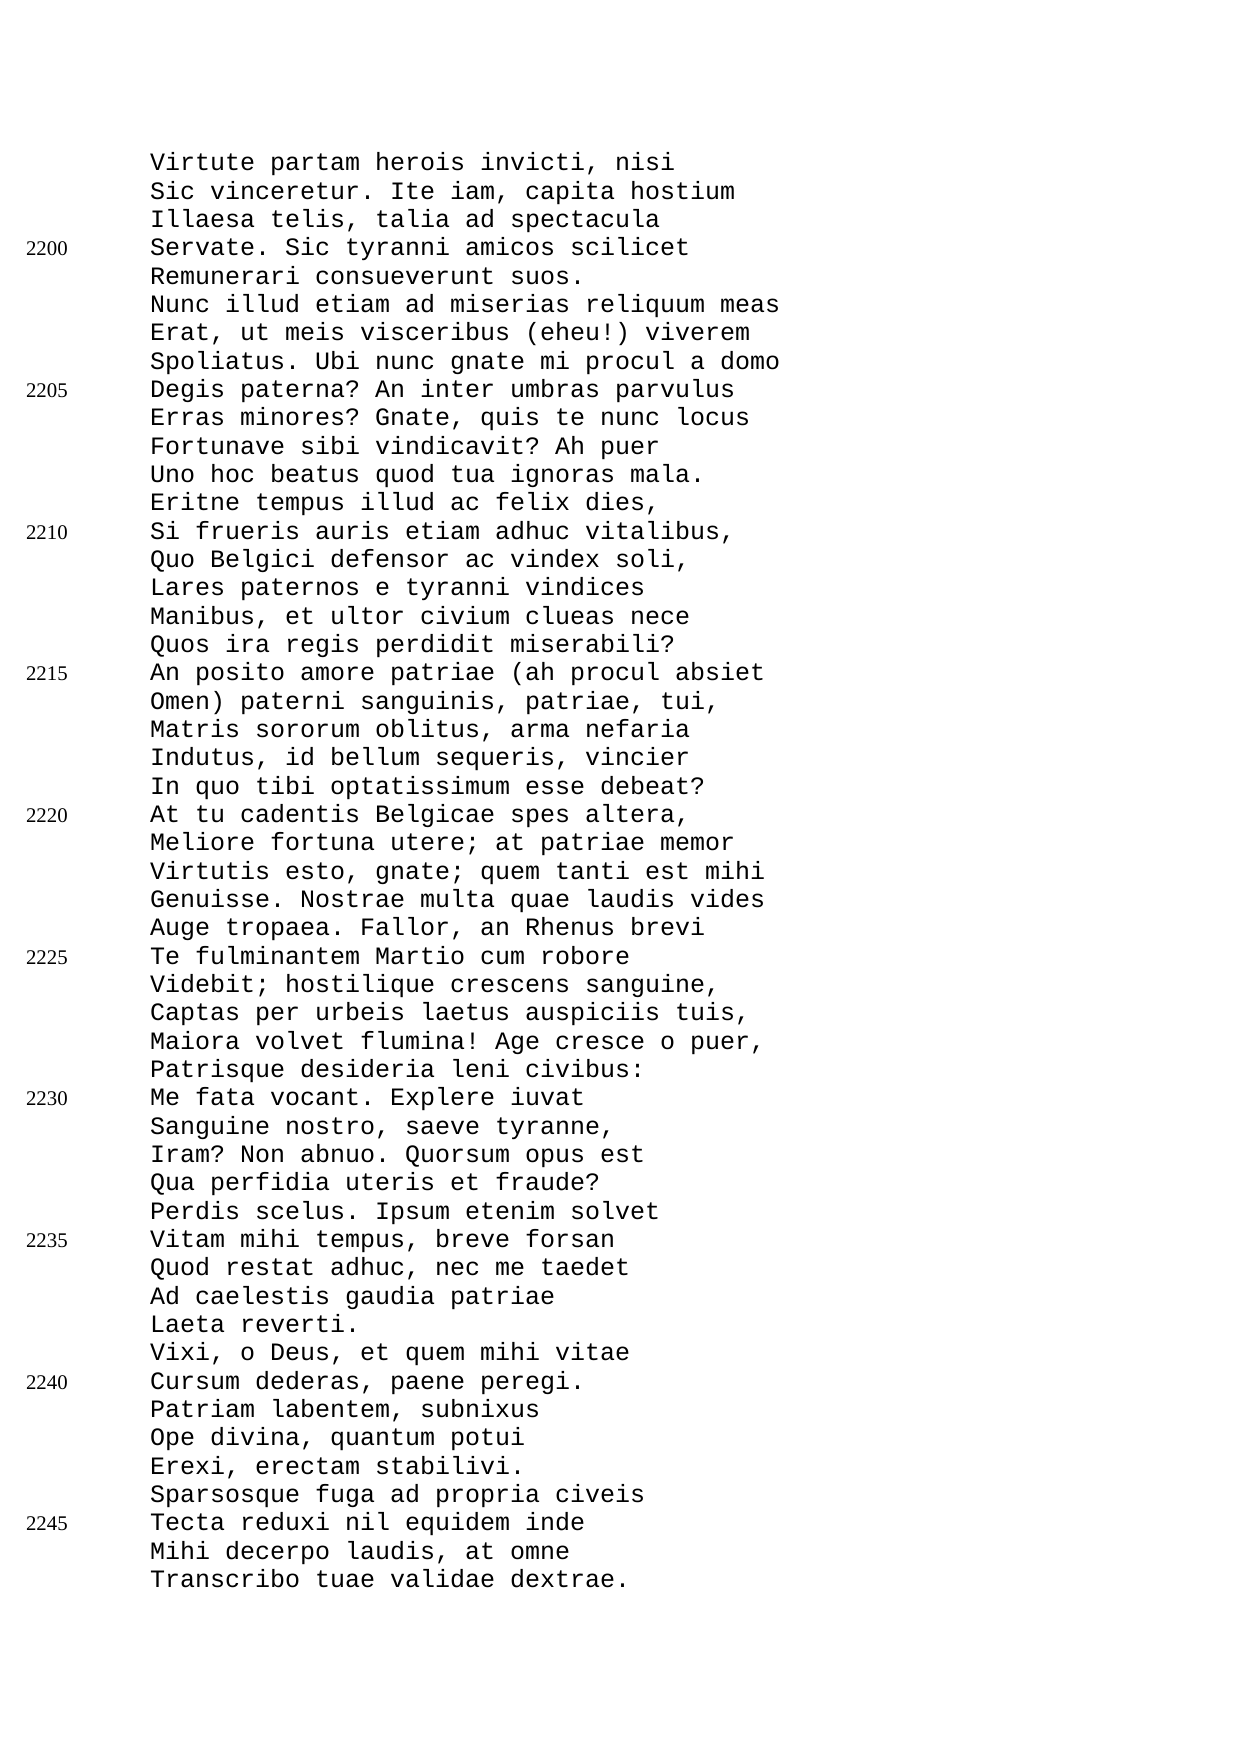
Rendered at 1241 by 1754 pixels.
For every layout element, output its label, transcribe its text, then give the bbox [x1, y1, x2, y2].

text Iram? Non abnuo. Quorsum opus est [150, 1142, 1090, 1170]
text At tu cadentis Belgicae spes altera, [150, 802, 1090, 830]
text Remunerari consueverunt suos. [150, 263, 1090, 292]
text Sic vinceretur. Ite iam, capita hostium [150, 178, 1090, 207]
text An posito amore patriae (ah procul absiet [150, 660, 1090, 688]
text Uno hoc beatus quod tua ignoras mala. [150, 462, 1090, 490]
text Transcribo tuae validae dextrae. [150, 1567, 1090, 1595]
text Ad caelestis gaudia patriae [150, 1283, 1090, 1312]
text Erras minores? Gnate, quis te nunc locus [150, 405, 1090, 433]
text In quo tibi optatissimum esse debeat? [150, 773, 1090, 802]
text Perdis scelus. Ipsum etenim solvet [150, 1198, 1090, 1227]
text Degis paterna? An inter umbras parvulus [150, 377, 1090, 405]
text Indutus, id bellum sequeris, vincier [150, 745, 1090, 773]
text Tecta reduxi nil equidem inde [150, 1510, 1090, 1538]
text Manibus, et ultor civium clueas nece [150, 603, 1090, 632]
text Meliore fortuna utere; at patriae memor [150, 830, 1090, 858]
text Vixi, o Deus, et quem mihi vitae [150, 1340, 1090, 1368]
text Captas per urbeis laetus auspiciis tuis, [150, 1000, 1090, 1028]
text Quo Belgici defensor ac vindex soli, [150, 547, 1090, 575]
text Quos ira regis perdidit miserabili? [150, 632, 1090, 660]
text Erat, ut meis visceribus (eheu!) viverem [150, 320, 1090, 348]
text Qua perfidia uteris et fraude? [150, 1170, 1090, 1198]
text Omen) paterni sanguinis, patriae, tui, [150, 688, 1090, 717]
text Me fata vocant. Explere iuvat [150, 1085, 1090, 1113]
text Patriam labentem, subnixus [150, 1397, 1090, 1425]
text Cursum dederas, paene peregi. [150, 1368, 1090, 1397]
text Illaesa telis, talia ad spectacula [150, 207, 1090, 235]
text Ope divina, quantum potui [150, 1425, 1090, 1453]
text Videbit; hostilique crescens sanguine, [150, 972, 1090, 1000]
text Virtutis esto, gnate; quem tanti est mihi [150, 858, 1090, 887]
text Laeta reverti. [150, 1312, 1090, 1340]
text Mihi decerpo laudis, at omne [150, 1538, 1090, 1567]
text Lares paternos e tyranni vindices [150, 575, 1090, 603]
text Sanguine nostro, saeve tyranne, [150, 1113, 1090, 1142]
text Si frueris auris etiam adhuc vitalibus, [150, 518, 1090, 547]
text Nunc illud etiam ad miserias reliquum meas [150, 292, 1090, 320]
text Spoliatus. Ubi nunc gnate mi procul a domo [150, 348, 1090, 377]
text Virtute partam herois invicti, nisi [150, 150, 1090, 178]
text Auge tropaea. Fallor, an Rhenus brevi [150, 915, 1090, 943]
text Eritne tempus illud ac felix dies, [150, 490, 1090, 518]
text Patrisque desideria leni civibus: [150, 1057, 1090, 1085]
text Sparsosque fuga ad propria civeis [150, 1482, 1090, 1510]
text Genuisse. Nostrae multa quae laudis vides [150, 887, 1090, 915]
text Erexi, erectam stabilivi. [150, 1453, 1090, 1482]
text Te fulminantem Martio cum robore [150, 943, 1090, 972]
text Fortunave sibi vindicavit? Ah puer [150, 433, 1090, 462]
text Vitam mihi tempus, breve forsan [150, 1227, 1090, 1255]
text Servate. Sic tyranni amicos scilicet [150, 235, 1090, 263]
text Matris sororum oblitus, arma nefaria [150, 717, 1090, 745]
text Quod restat adhuc, nec me taedet [150, 1255, 1090, 1283]
text Maiora volvet flumina! Age cresce o puer, [150, 1028, 1090, 1057]
